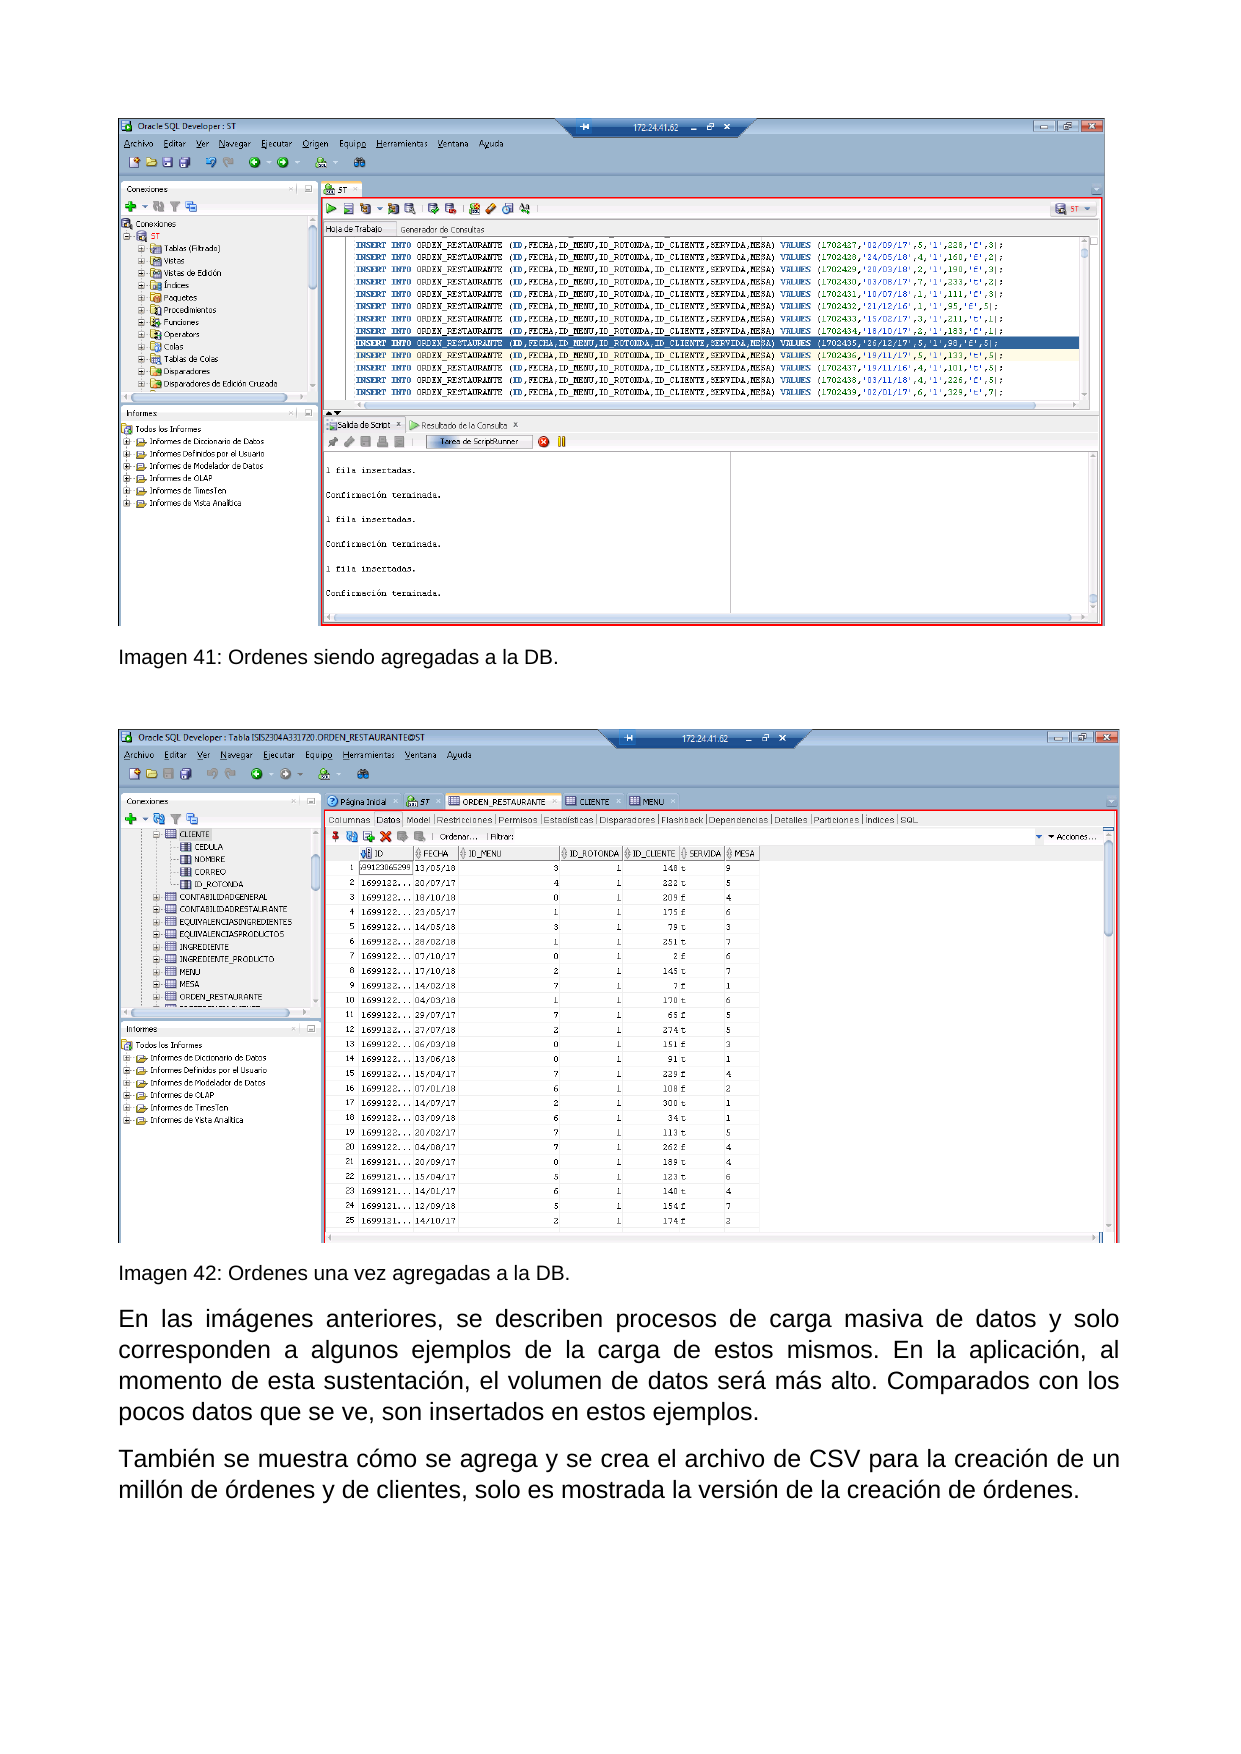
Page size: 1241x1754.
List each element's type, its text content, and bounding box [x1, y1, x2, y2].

text También se muestra cómo se agrega y se crea el archivo de CSV para la creación de un millón de órdenes y de clientes, solo es mostrada la versión de la creación de órdenes. [118, 1444, 1122, 1504]
text Imagen 41: Ordenes siendo agregadas a la DB. [118, 645, 1122, 669]
text En las imágenes anteriores, se describen procesos de carga masiva de datos y solo corresponden a algunos ejemplos de la carga de estos mismos. En la aplicación, al momento de esta sustentación, el volumen de datos será más alto. Comparados con los pocos datos que se ve, son insertados en estos ejemplos. [118, 1304, 1122, 1426]
picture [118, 118, 1105, 626]
picture [118, 729, 1120, 1243]
text Imagen 42: Ordenes una vez agregadas a la DB. [118, 1261, 1122, 1285]
